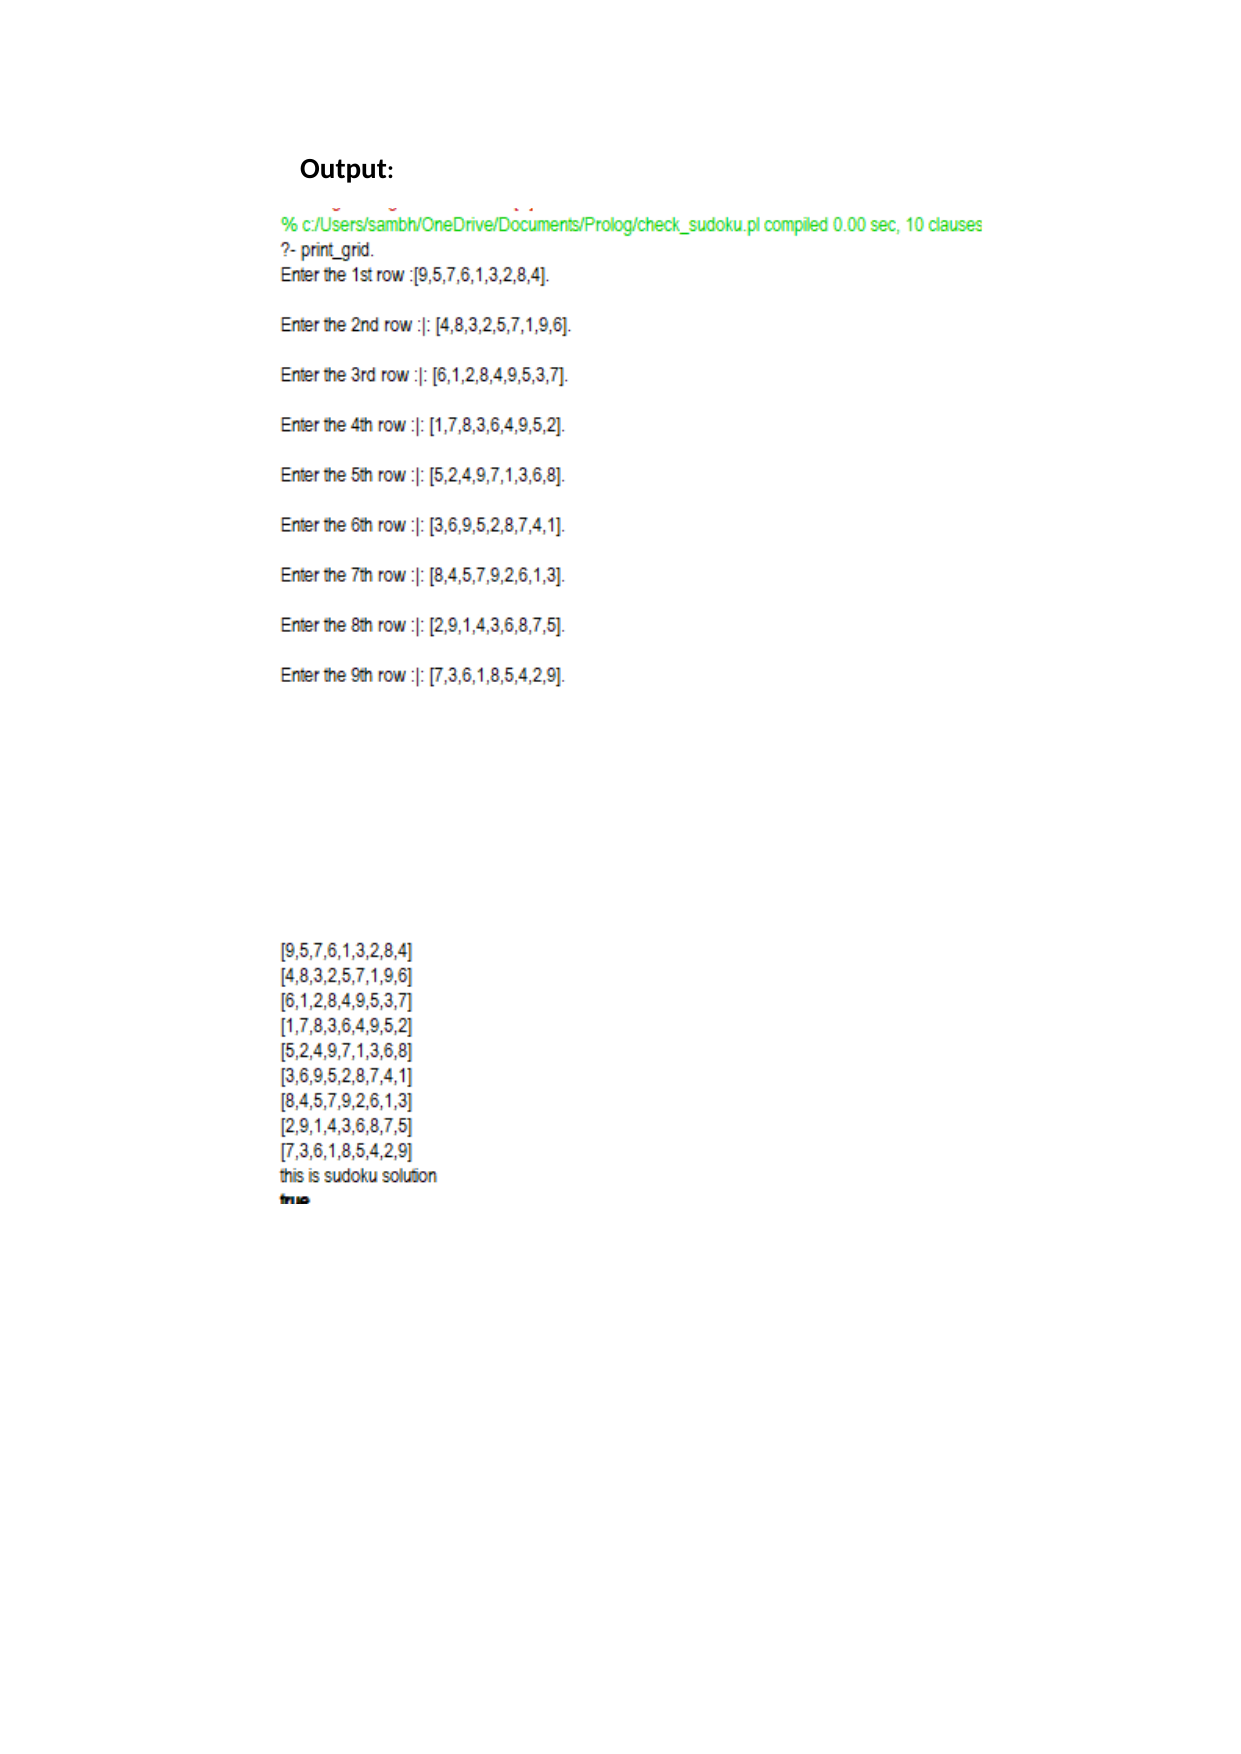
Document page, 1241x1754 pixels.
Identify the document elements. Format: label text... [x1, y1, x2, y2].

picture [273, 208, 1035, 1202]
text Output: [300, 150, 1090, 186]
